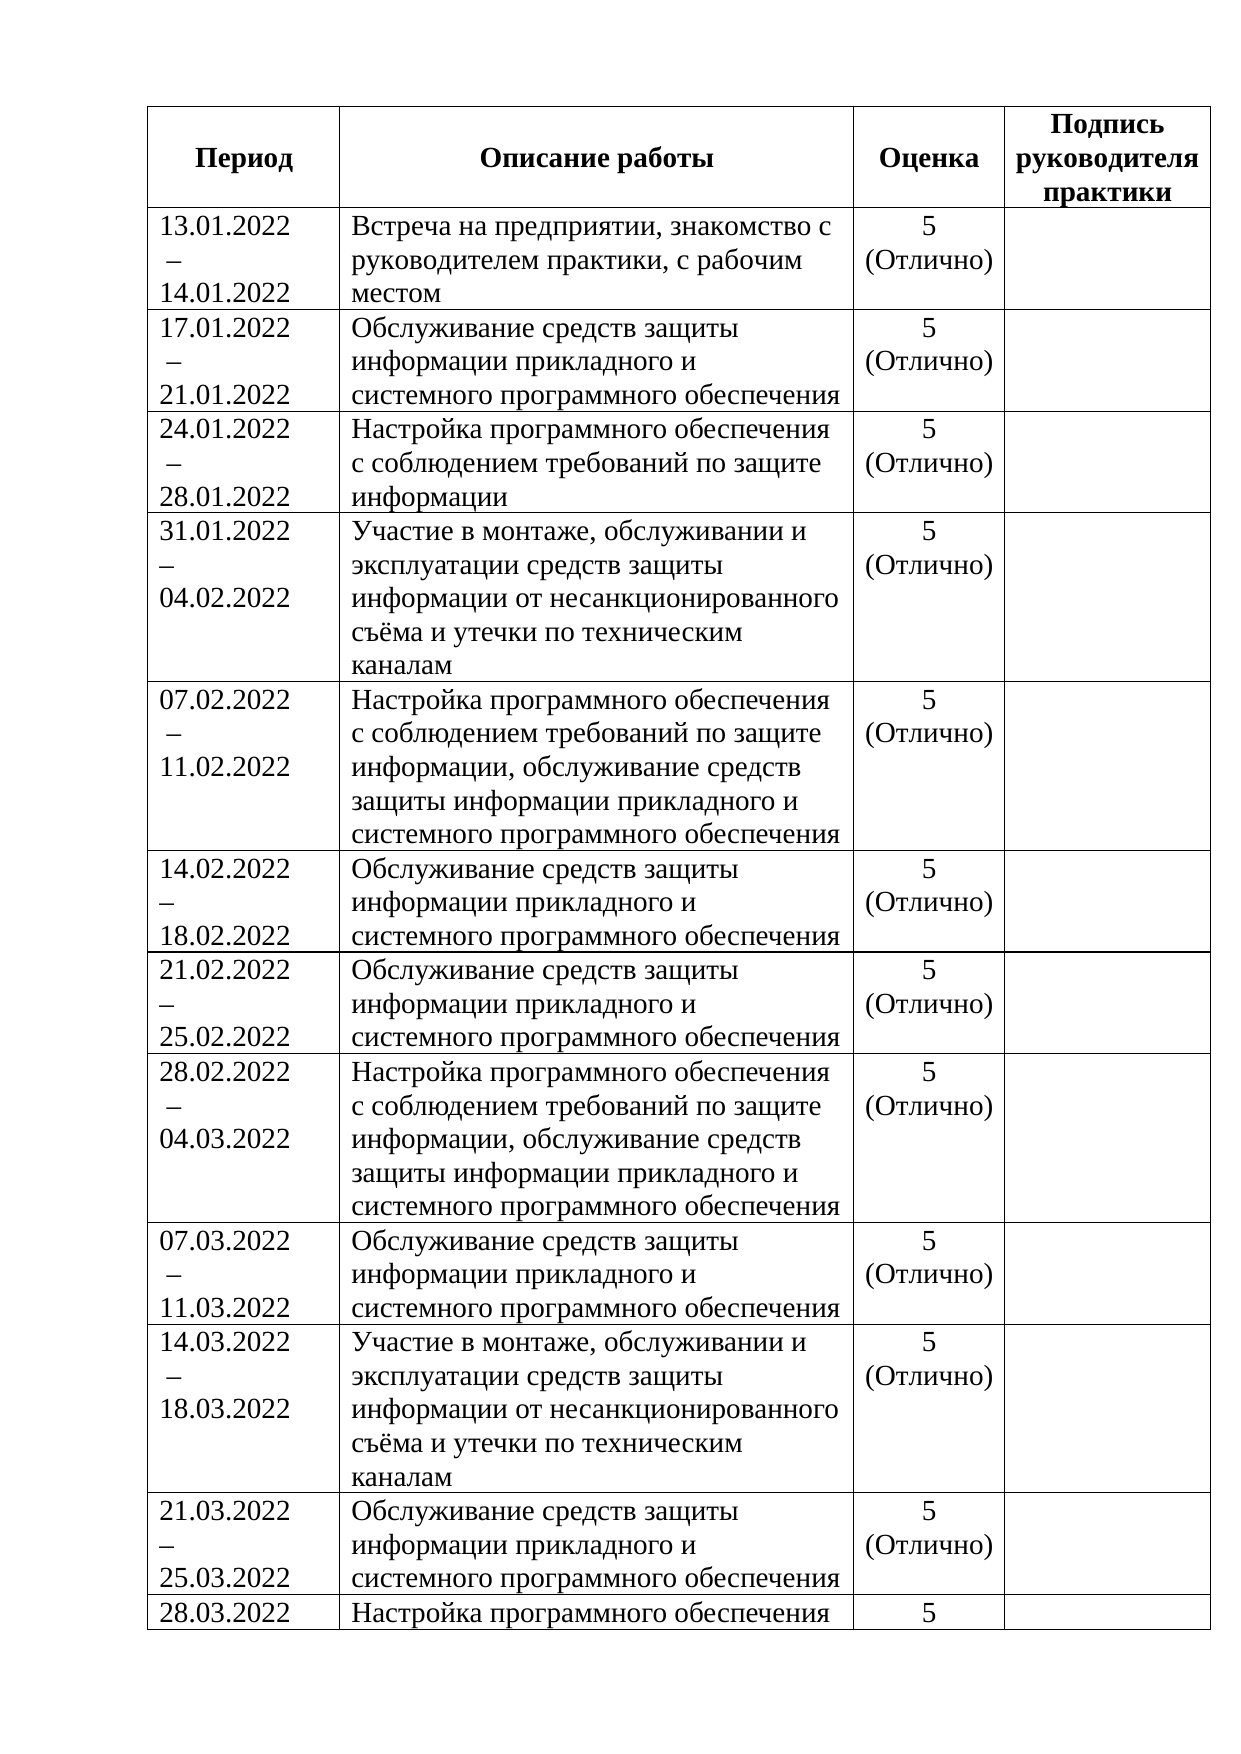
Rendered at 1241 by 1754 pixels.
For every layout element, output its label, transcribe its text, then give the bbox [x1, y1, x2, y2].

table_cell 5 (Отлично) [854, 208, 1004, 309]
table_cell 31.01.2022 – 04.02.2022 [148, 513, 339, 681]
table_cell 28.02.2022 – 04.03.2022 [148, 1054, 339, 1222]
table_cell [148, 1595, 339, 1628]
table_cell [1005, 682, 1210, 850]
table_cell 5 (Отлично) [854, 1054, 1004, 1222]
table_cell Обслуживание средств защиты информации прикладного и системного программного обеспечения [340, 1493, 853, 1594]
table_cell 5 (Отлично) [854, 513, 1004, 681]
table_cell Встреча на предприятии, знакомство с руководителем практики, с рабочим местом [340, 208, 853, 309]
table_header Оценка [854, 107, 1004, 207]
table_cell 13.01.2022 – 14.01.2022 [148, 208, 339, 309]
table_cell 5 (Отлично) [854, 1325, 1004, 1492]
table_cell 5 (Отлично) [854, 1595, 1004, 1628]
table_header Описание работы [340, 107, 853, 207]
table_cell [1005, 1493, 1210, 1594]
table_header Подпись руководителя практики [1005, 107, 1210, 207]
table_cell [1005, 851, 1210, 951]
table_cell Обслуживание средств защиты информации прикладного и системного программного обеспечения [340, 953, 853, 1053]
table_cell 14.03.2022 – 18.03.2022 [148, 1325, 339, 1492]
table_cell [1005, 310, 1210, 411]
table_cell 5 (Отлично) [854, 310, 1004, 411]
table_cell Участие в монтаже, обслуживании и эксплуатации средств защиты информации от несанкционированного съёма и утечки по техническим каналам [340, 513, 853, 681]
table_cell 21.02.2022 – 25.02.2022 [148, 953, 339, 1053]
table_cell 5 (Отлично) [854, 682, 1004, 850]
table_cell Участие в монтаже, обслуживании и эксплуатации средств защиты информации от несанкционированного съёма и утечки по техническим каналам [340, 1325, 853, 1492]
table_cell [340, 1595, 853, 1628]
table_cell [1005, 1325, 1210, 1492]
table_cell 5 (Отлично) [854, 412, 1004, 512]
table_cell 17.01.2022 – 21.01.2022 [148, 310, 339, 411]
table_cell 5 (Отлично) [854, 851, 1004, 951]
table_header Период [148, 107, 339, 207]
table_cell [1005, 953, 1210, 1053]
table_cell Обслуживание средств защиты информации прикладного и системного программного обеспечения [340, 310, 853, 411]
table_cell [1005, 412, 1210, 512]
table_cell 14.02.2022 – 18.02.2022 [148, 851, 339, 951]
table_cell [1005, 1595, 1210, 1628]
table_cell Обслуживание средств защиты информации прикладного и системного программного обеспечения [340, 1223, 853, 1323]
table_cell 5 (Отлично) [854, 1223, 1004, 1323]
table_cell 21.03.2022 – 25.03.2022 [148, 1493, 339, 1594]
table_cell [1005, 1054, 1210, 1222]
table_cell Обслуживание средств защиты информации прикладного и системного программного обеспечения [340, 851, 853, 951]
table_cell Настройка программного обеспечения с соблюдением требований по защите информации [340, 412, 853, 512]
table_cell [1005, 208, 1210, 309]
table_cell 07.02.2022 – 11.02.2022 [148, 682, 339, 850]
table_cell [1005, 513, 1210, 681]
table_cell 07.03.2022 – 11.03.2022 [148, 1223, 339, 1323]
table_cell 24.01.2022 – 28.01.2022 [148, 412, 339, 512]
table_cell 5 (Отлично) [854, 953, 1004, 1053]
table_cell 5 (Отлично) [854, 1493, 1004, 1594]
table_cell [1005, 1223, 1210, 1323]
